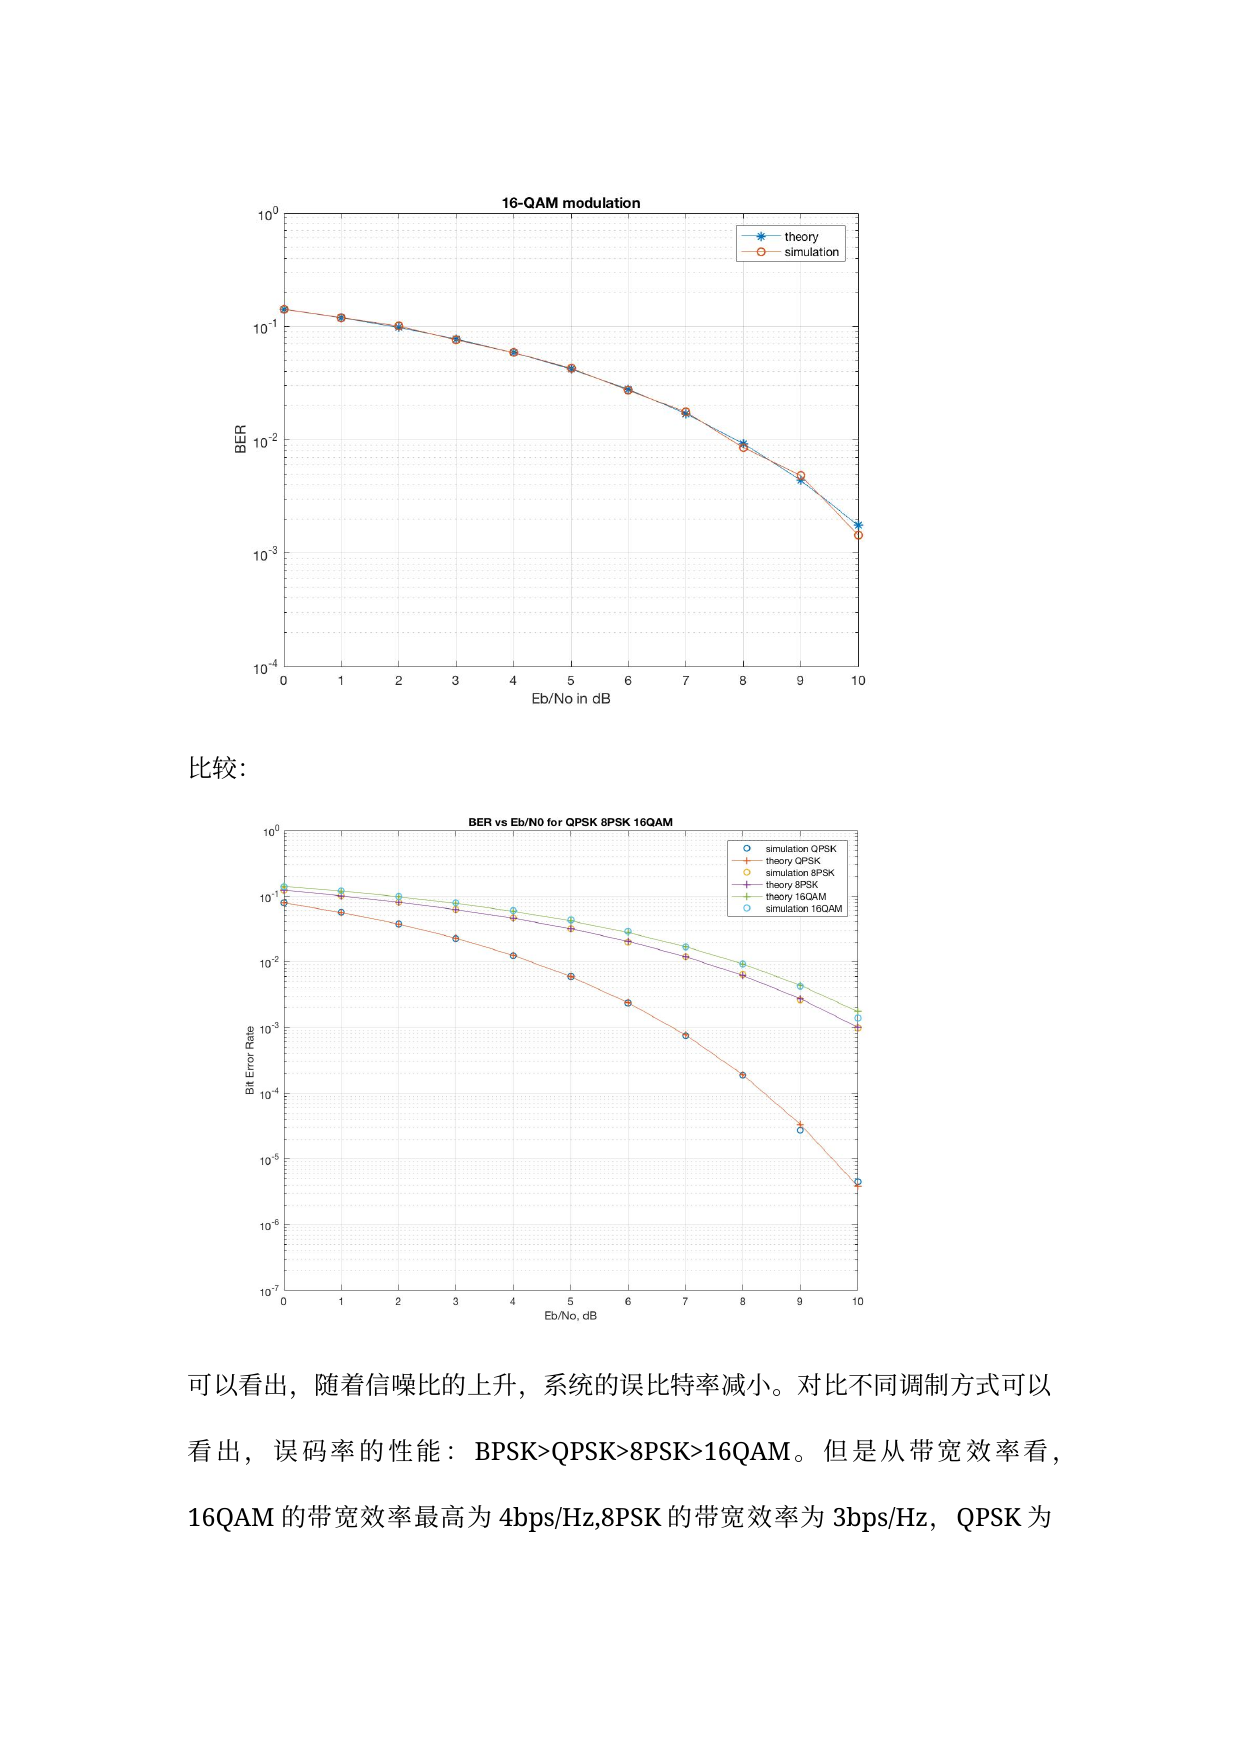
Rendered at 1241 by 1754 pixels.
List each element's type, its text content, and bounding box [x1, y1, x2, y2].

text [187, 1362, 1053, 1538]
picture [187, 788, 928, 1352]
text 比较： [187, 745, 1053, 789]
picture [187, 172, 928, 727]
